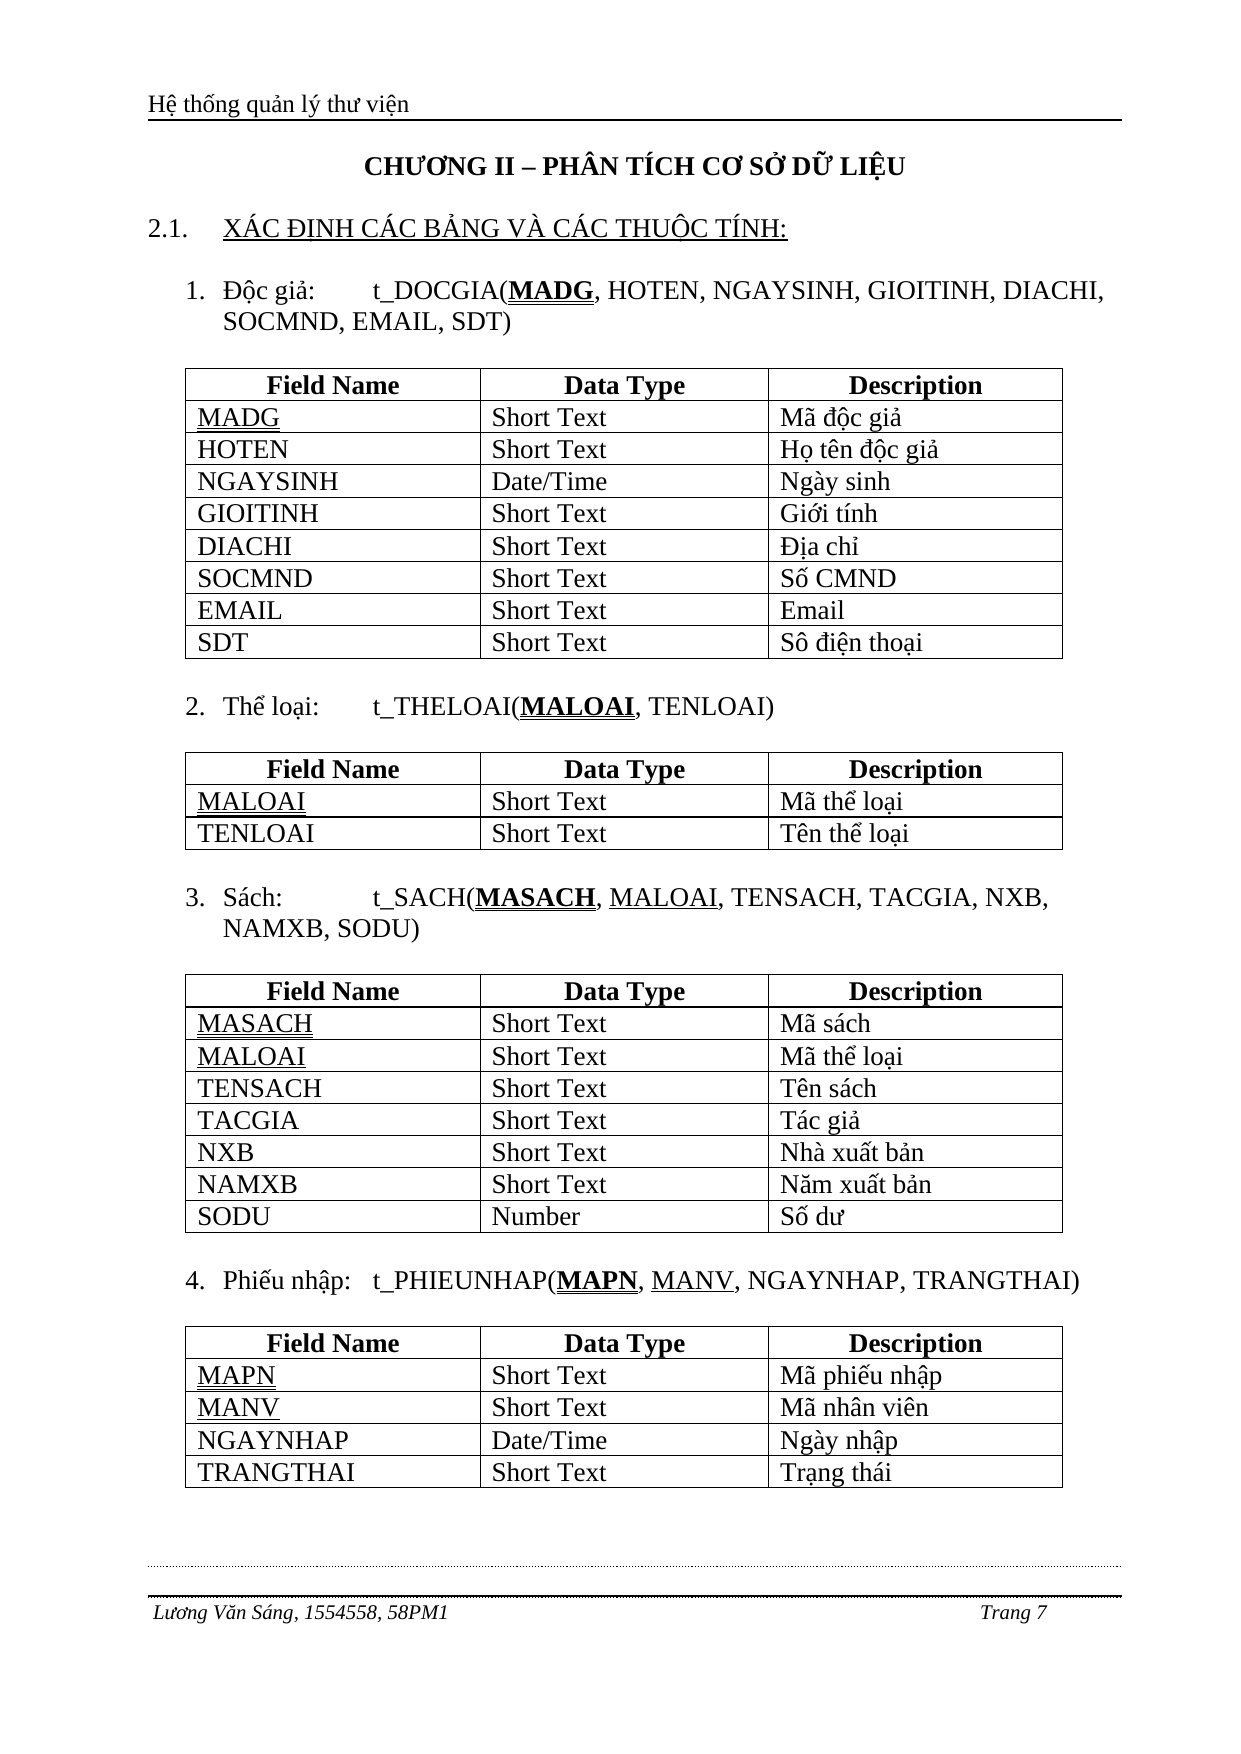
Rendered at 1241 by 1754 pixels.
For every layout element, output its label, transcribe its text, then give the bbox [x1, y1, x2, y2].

table_cell Mã thể loại [769, 1040, 1062, 1071]
table_cell Email [769, 594, 1062, 625]
list XÁC ĐỊNH CÁC BẢNG VÀ CÁC THUỘC TÍNH: [148, 212, 1122, 243]
table_cell Number [481, 1201, 768, 1232]
table_cell Tác giả [769, 1104, 1062, 1135]
table_cell Date/Time [481, 1424, 768, 1455]
table_cell Short Text [481, 594, 768, 625]
table_cell TRANGTHAI [186, 1456, 480, 1487]
table_cell Short Text [481, 1359, 768, 1391]
table_cell TACGIA [186, 1104, 480, 1135]
table_cell MAPN [186, 1359, 480, 1391]
table_header Field Name [186, 369, 480, 400]
table_header Data Type [481, 975, 768, 1006]
table_cell Năm xuất bản [769, 1168, 1062, 1199]
table_cell DIACHI [186, 530, 480, 561]
table_cell Địa chỉ [769, 530, 1062, 561]
table_header Field Name [186, 1327, 480, 1358]
table_cell Short Text [481, 1168, 768, 1199]
table_cell Short Text [481, 818, 768, 848]
table_cell Tên thể loại [769, 818, 1062, 848]
table_cell Short Text [481, 785, 768, 816]
table_cell Nhà xuất bản [769, 1136, 1062, 1167]
table_cell Short Text [481, 626, 768, 657]
table_cell EMAIL [186, 594, 480, 625]
table_header Description [769, 1327, 1062, 1358]
table_cell MASACH [186, 1008, 480, 1038]
list Thể loại: t_THELOAI(MALOAI, TENLOAI) [185, 690, 1122, 721]
table_header Description [769, 975, 1062, 1006]
table_cell SDT [186, 626, 480, 657]
table_cell Short Text [481, 1456, 768, 1487]
table_cell Ngày nhập [769, 1424, 1062, 1455]
table_cell Short Text [481, 1008, 768, 1038]
table_cell SODU [186, 1201, 480, 1232]
table_cell GIOITINH [186, 498, 480, 529]
list Sách: t_SACH(MASACH, MALOAI, TENSACH, TACGIA, NXB, NAMXB, SODU) [185, 881, 1122, 943]
table_cell Short Text [481, 401, 768, 432]
table_cell Trạng thái [769, 1456, 1062, 1487]
table_cell SOCMND [186, 562, 480, 593]
table_cell Tên sách [769, 1072, 1062, 1103]
table_cell Mã nhân viên [769, 1392, 1062, 1423]
table_cell Short Text [481, 1392, 768, 1423]
table_cell Short Text [481, 498, 768, 529]
table_cell MANV [186, 1392, 480, 1423]
table_header Field Name [186, 753, 480, 784]
text CHƯƠNG II – PHÂN TÍCH CƠ SỞ DỮ LIỆU [148, 150, 1122, 181]
list Phiếu nhập: t_PHIEUNHAP(MAPN, MANV, NGAYNHAP, TRANGTHAI) [185, 1264, 1122, 1295]
table_cell MALOAI [186, 1040, 480, 1071]
table_header Description [769, 369, 1062, 400]
table_cell HOTEN [186, 433, 480, 464]
table_cell TENSACH [186, 1072, 480, 1103]
table_header Description [769, 753, 1062, 784]
table_cell Short Text [481, 562, 768, 593]
table_cell MADG [186, 401, 480, 432]
table_cell Short Text [481, 1136, 768, 1167]
table_cell NAMXB [186, 1168, 480, 1199]
table_header Data Type [481, 753, 768, 784]
table_cell MALOAI [186, 785, 480, 816]
table_cell Date/Time [481, 465, 768, 497]
table_cell Mã sách [769, 1008, 1062, 1038]
table_cell Mã độc giả [769, 401, 1062, 432]
table_cell Mã thể loại [769, 785, 1062, 816]
table_cell TENLOAI [186, 818, 480, 848]
table_cell Ngày sinh [769, 465, 1062, 497]
table_cell NGAYNHAP [186, 1424, 480, 1455]
table_cell Short Text [481, 433, 768, 464]
table_cell NGAYSINH [186, 465, 480, 497]
list Độc giả: t_DOCGIA(MADG, HOTEN, NGAYSINH, GIOITINH, DIACHI, SOCMND, EMAIL, SDT) [185, 274, 1122, 337]
table_cell Sô điện thoại [769, 626, 1062, 657]
table_header Field Name [186, 975, 480, 1006]
table_cell Short Text [481, 1040, 768, 1071]
table_header Data Type [481, 1327, 768, 1358]
table_cell NXB [186, 1136, 480, 1167]
table_cell Short Text [481, 530, 768, 561]
table_cell Số dư [769, 1201, 1062, 1232]
table_cell Giới tính [769, 498, 1062, 529]
table_cell Số CMND [769, 562, 1062, 593]
table_cell Short Text [481, 1072, 768, 1103]
table_cell Short Text [481, 1104, 768, 1135]
table_header Data Type [481, 369, 768, 400]
table_cell Mã phiếu nhập [769, 1359, 1062, 1391]
table_cell Họ tên độc giả [769, 433, 1062, 464]
